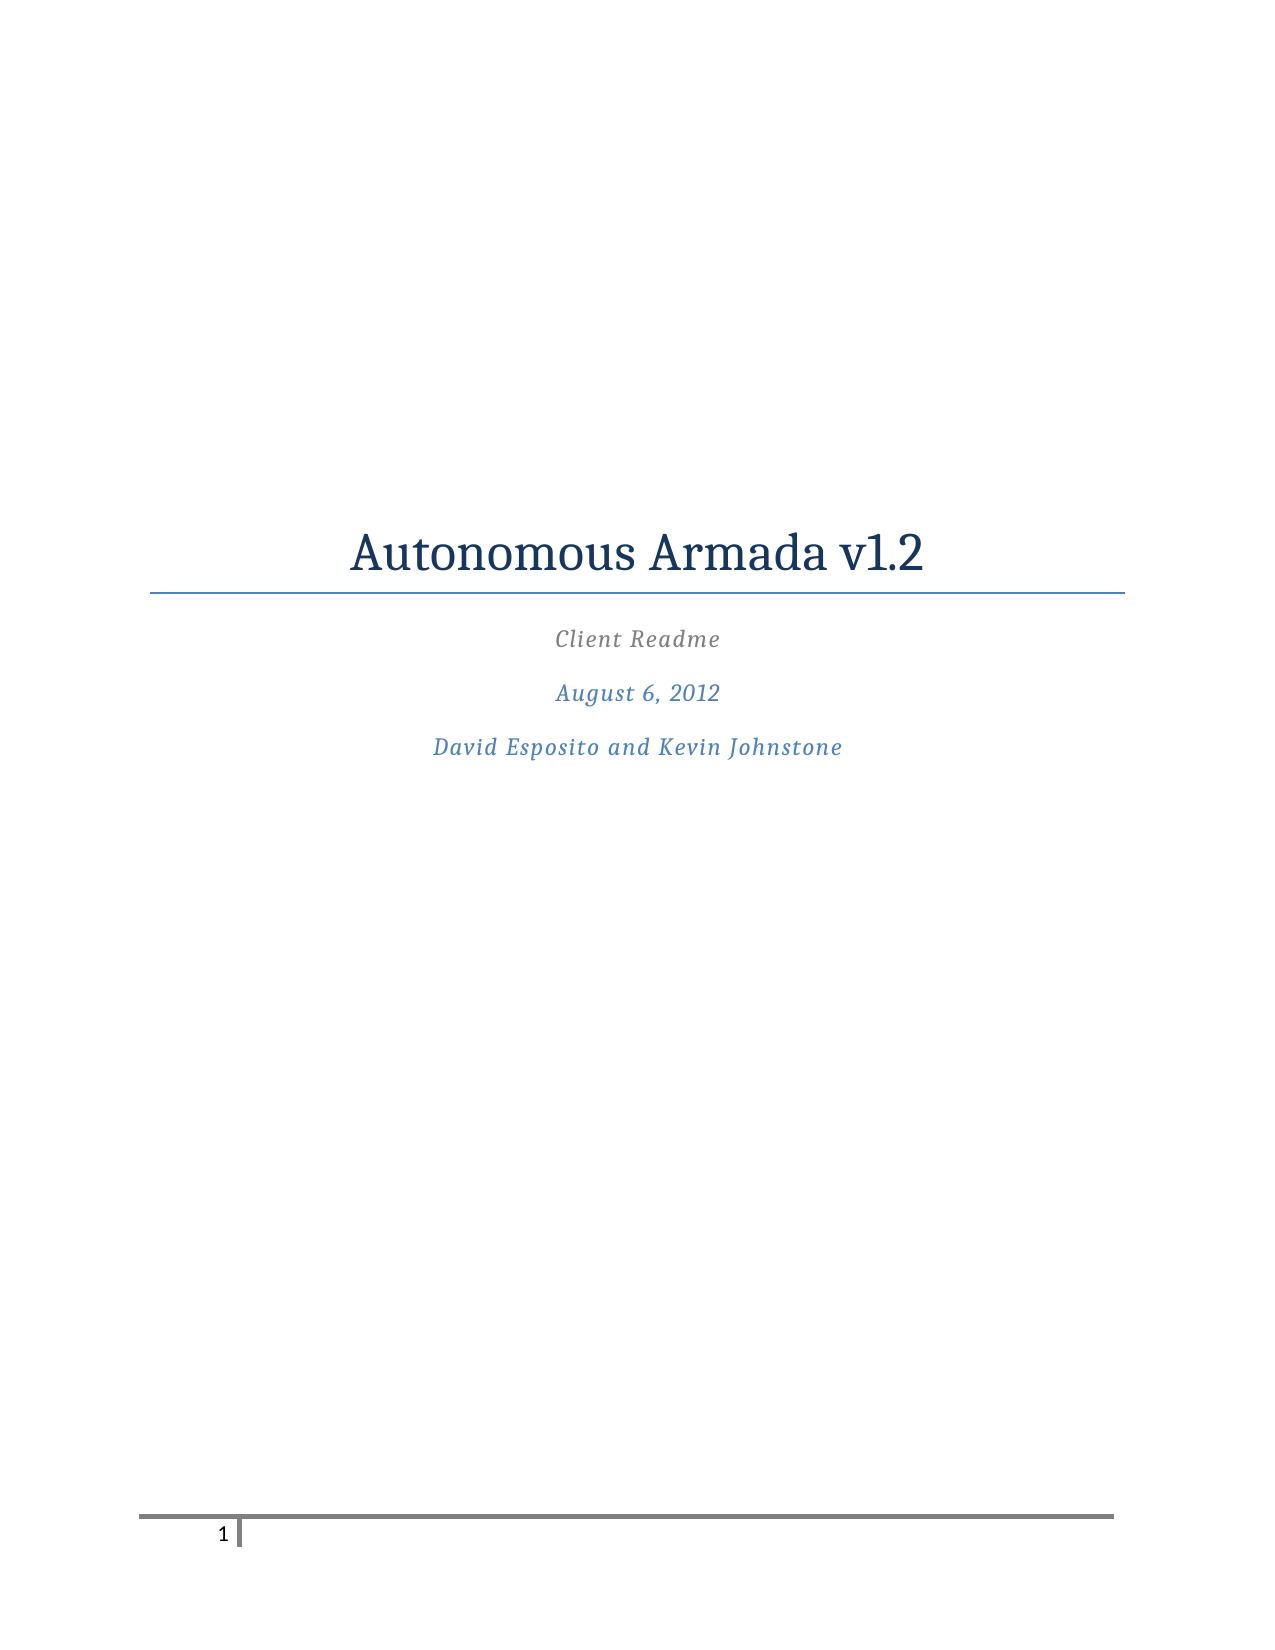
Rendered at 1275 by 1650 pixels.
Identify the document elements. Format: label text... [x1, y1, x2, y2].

title Autonomous Armada v1.2 [150, 521, 1125, 592]
subtitle Client Readme [150, 625, 1125, 654]
subtitle David Esposito and Kevin Johnstone [150, 733, 1125, 762]
subtitle August 6, 2012 [150, 679, 1125, 708]
